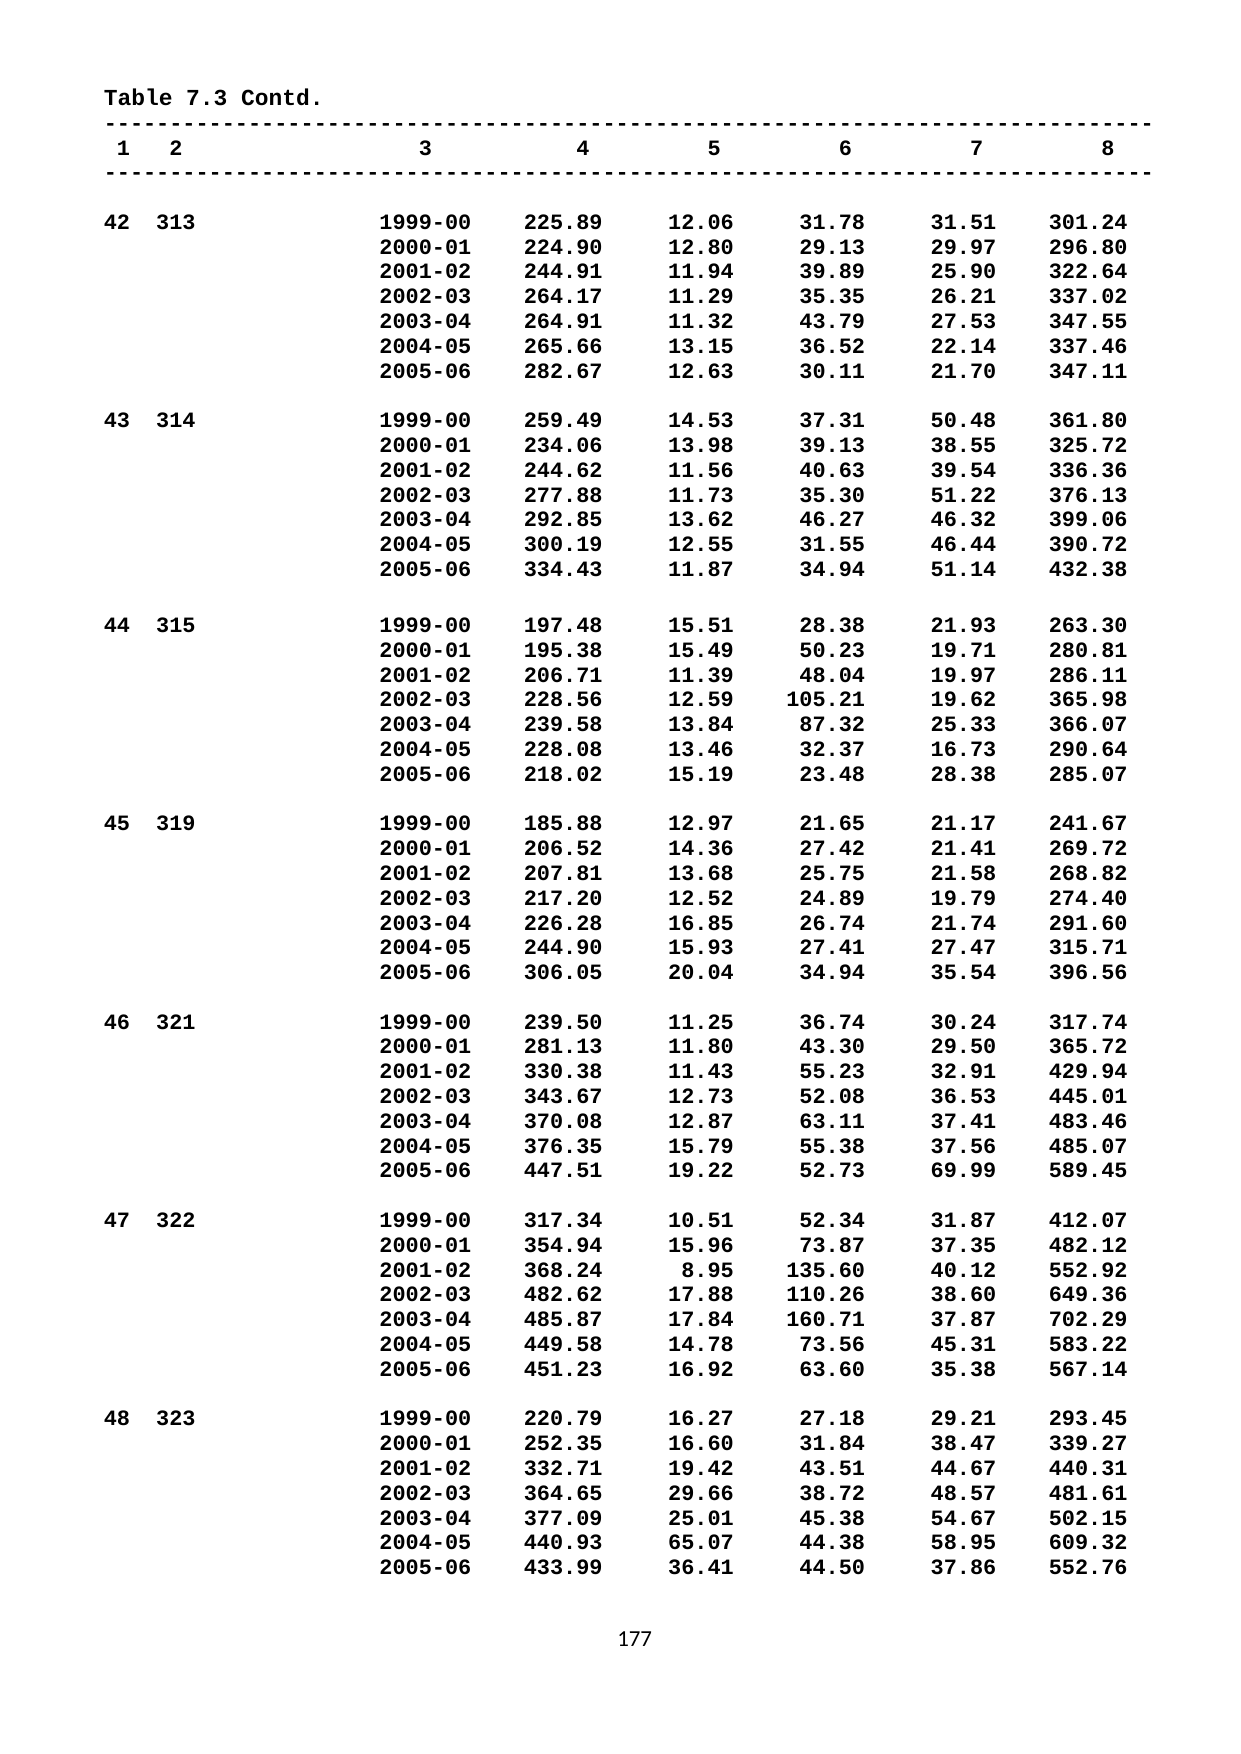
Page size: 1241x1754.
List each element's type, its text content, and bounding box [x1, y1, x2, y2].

text 2000-01 195.38 15.49 50.23 19.71 280.81 [103, 639, 1165, 664]
text 2005-06 447.51 19.22 52.73 69.99 589.45 [103, 1159, 1165, 1184]
text 2002-03 217.20 12.52 24.89 19.79 274.40 [103, 887, 1165, 912]
text 2000-01 354.94 15.96 73.87 37.35 482.12 [103, 1234, 1165, 1259]
text 2000-01 234.06 13.98 39.13 38.55 325.72 [103, 434, 1165, 459]
text 43 314 1999-00 259.49 14.53 37.31 50.48 361.80 [103, 409, 1165, 434]
text 2001-02 330.38 11.43 55.23 32.91 429.94 [103, 1060, 1165, 1085]
text 2003-04 377.09 25.01 45.38 54.67 502.15 [103, 1507, 1165, 1531]
text 2002-03 364.65 29.66 38.72 48.57 481.61 [103, 1482, 1165, 1507]
text 2002-03 277.88 11.73 35.30 51.22 376.13 [103, 484, 1165, 508]
text 2004-05 265.66 13.15 36.52 22.14 337.46 [103, 335, 1165, 360]
text 2002-03 343.67 12.73 52.08 36.53 445.01 [103, 1085, 1165, 1110]
text 2005-06 306.05 20.04 34.94 35.54 396.56 [103, 961, 1165, 986]
text 47 322 1999-00 317.34 10.51 52.34 31.87 412.07 [103, 1209, 1165, 1234]
text 2000-01 281.13 11.80 43.30 29.50 365.72 [103, 1036, 1165, 1060]
text 2001-02 332.71 19.42 43.51 44.67 440.31 [103, 1457, 1165, 1482]
text 2003-04 485.87 17.84 160.71 37.87 702.29 [103, 1308, 1165, 1333]
text 2001-02 244.62 11.56 40.63 39.54 336.36 [103, 459, 1165, 484]
text 2004-05 244.90 15.93 27.41 27.47 315.71 [103, 936, 1165, 961]
text 2000-01 224.90 12.80 29.13 29.97 296.80 [103, 236, 1165, 261]
text -------------------------------------------------------------------------------- [103, 112, 1165, 137]
text 45 319 1999-00 185.88 12.97 21.65 21.17 241.67 [103, 812, 1165, 837]
text 2004-05 449.58 14.78 73.56 45.31 583.22 [103, 1333, 1165, 1358]
text 2004-05 300.19 12.55 31.55 46.44 390.72 [103, 533, 1165, 558]
text 2002-03 228.56 12.59 105.21 19.62 365.98 [103, 688, 1165, 713]
text 2004-05 440.93 65.07 44.38 58.95 609.32 [103, 1531, 1165, 1556]
text 2005-06 451.23 16.92 63.60 35.38 567.14 [103, 1358, 1165, 1383]
text 2004-05 376.35 15.79 55.38 37.56 485.07 [103, 1135, 1165, 1159]
text 2001-02 368.24 8.95 135.60 40.12 552.92 [103, 1259, 1165, 1283]
text 2001-02 244.91 11.94 39.89 25.90 322.64 [103, 261, 1165, 285]
text 2005-06 218.02 15.19 23.48 28.38 285.07 [103, 763, 1165, 788]
text 2004-05 228.08 13.46 32.37 16.73 290.64 [103, 738, 1165, 763]
text 1 2 3 4 5 6 7 8 [103, 137, 1165, 161]
text 2002-03 264.17 11.29 35.35 26.21 337.02 [103, 285, 1165, 310]
text 2003-04 239.58 13.84 87.32 25.33 366.07 [103, 713, 1165, 738]
text 44 315 1999-00 197.48 15.51 28.38 21.93 263.30 [103, 614, 1165, 639]
text 46 321 1999-00 239.50 11.25 36.74 30.24 317.74 [103, 1011, 1165, 1036]
text 2000-01 206.52 14.36 27.42 21.41 269.72 [103, 837, 1165, 862]
text Table 7.3 Contd. [103, 86, 1165, 112]
text 2003-04 292.85 13.62 46.27 46.32 399.06 [103, 508, 1165, 533]
text 42 313 1999-00 225.89 12.06 31.78 31.51 301.24 [103, 211, 1165, 236]
text 2003-04 370.08 12.87 63.11 37.41 483.46 [103, 1110, 1165, 1135]
text 2003-04 226.28 16.85 26.74 21.74 291.60 [103, 912, 1165, 936]
text 2005-06 282.67 12.63 30.11 21.70 347.11 [103, 360, 1165, 384]
text 2005-06 334.43 11.87 34.94 51.14 432.38 [103, 558, 1165, 583]
text 2001-02 207.81 13.68 25.75 21.58 268.82 [103, 862, 1165, 887]
text 2005-06 433.99 36.41 44.50 37.86 552.76 [103, 1556, 1165, 1581]
text 2002-03 482.62 17.88 110.26 38.60 649.36 [103, 1283, 1165, 1308]
text -------------------------------------------------------------------------------- [103, 161, 1165, 186]
text 2000-01 252.35 16.60 31.84 38.47 339.27 [103, 1432, 1165, 1457]
text 2001-02 206.71 11.39 48.04 19.97 286.11 [103, 664, 1165, 688]
text 2003-04 264.91 11.32 43.79 27.53 347.55 [103, 310, 1165, 335]
text 48 323 1999-00 220.79 16.27 27.18 29.21 293.45 [103, 1407, 1165, 1432]
